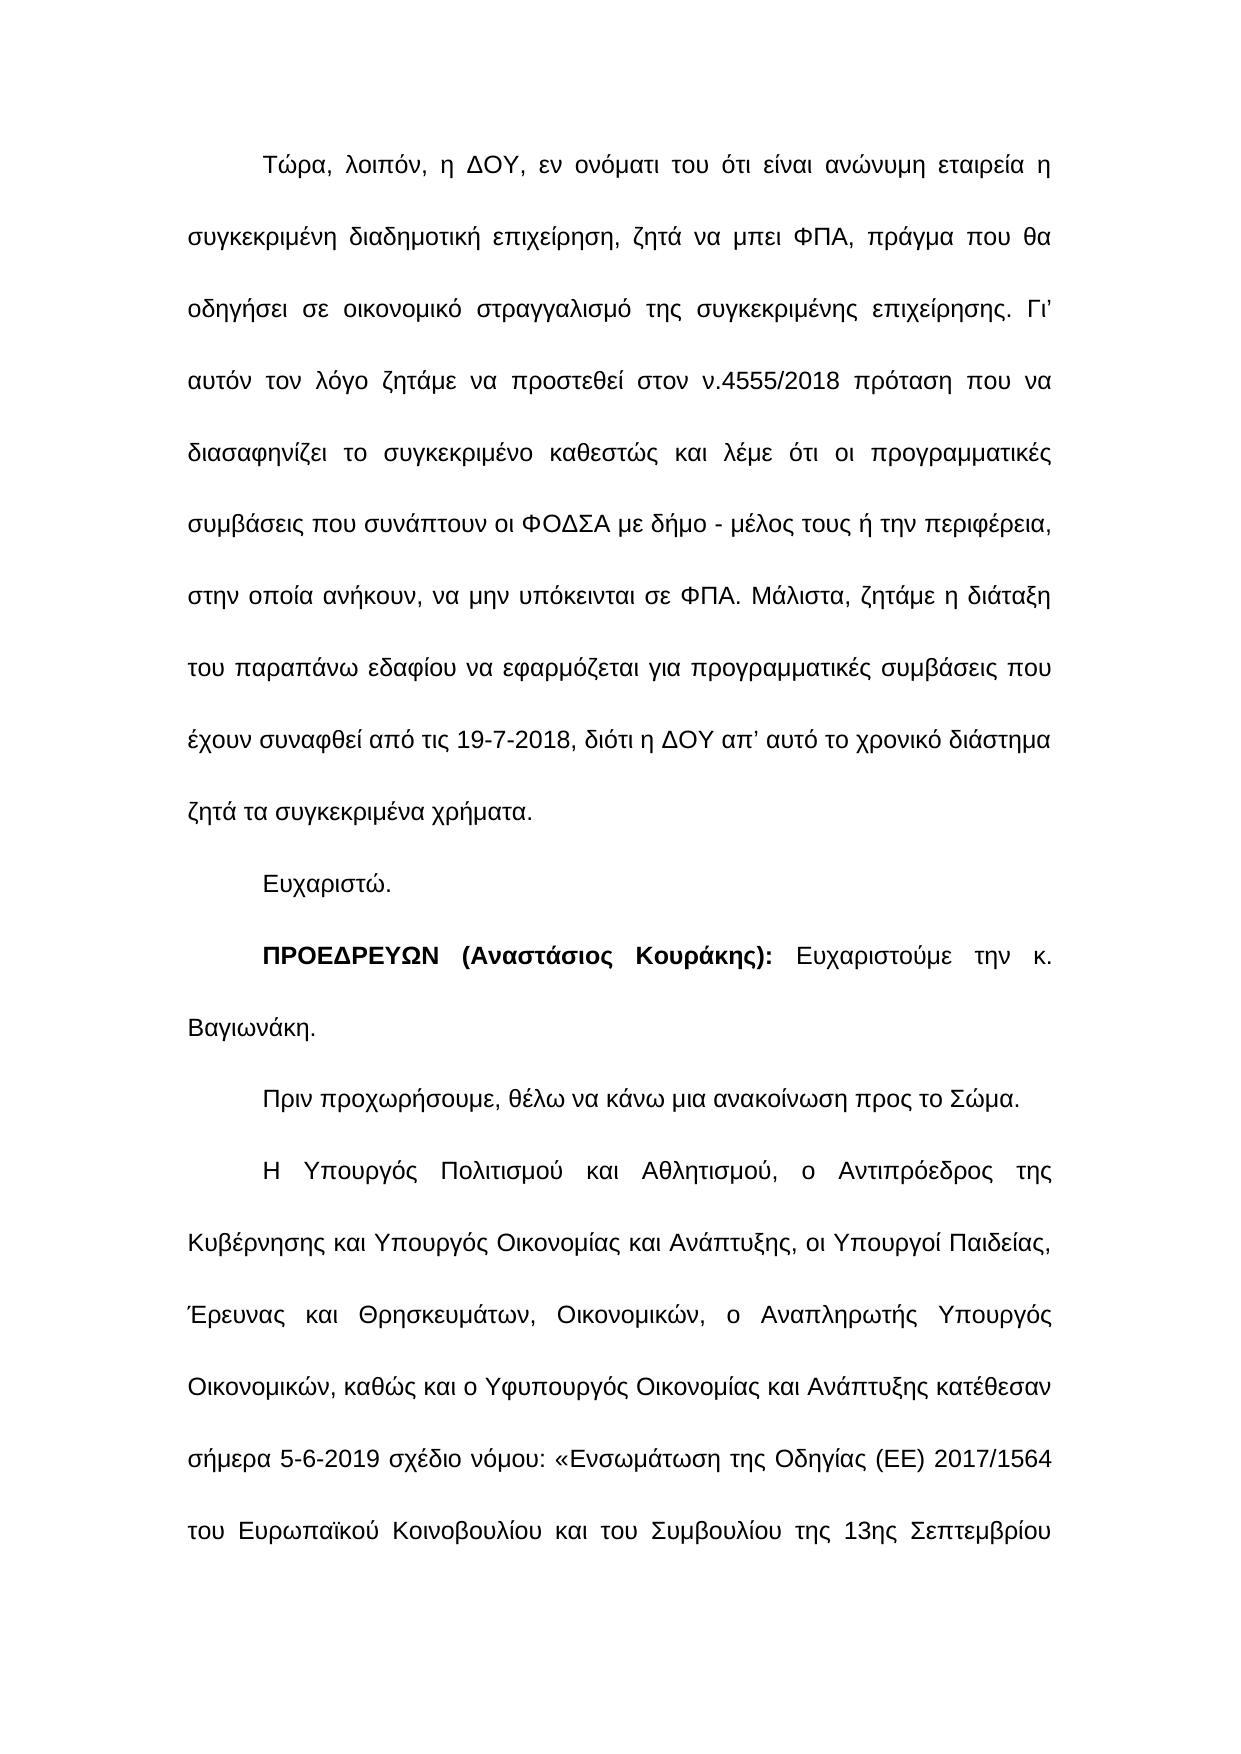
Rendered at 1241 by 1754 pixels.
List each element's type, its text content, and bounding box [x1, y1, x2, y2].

text Πριν προχωρήσουμε, θέλω να κάνω μια ανακοίνωση προς το Σώμα. [187, 1084, 1053, 1113]
text Ευχαριστώ. [187, 869, 1053, 897]
text Τώρα, λοιπόν, η ΔΟΥ, εν ονόματι του ότι είναι ανώνυμη εταιρεία η συγκεκριμένη διαδημοτική επιχείρηση, ζητά να μπει ΦΠΑ, πράγμα που θα οδηγήσει σε οικονομικό στραγγαλισμό της συγκεκριμένης επιχείρησης. Γι’ αυτόν τον λόγο ζητάμε να προστεθεί στον ν.4555/2018 πρόταση που να διασαφηνίζει το συγκεκριμένο καθεστώς και λέμε ότι οι προγραμματικές συμβάσεις που συνάπτουν οι ΦOΔΣΑ με δήμο - μέλος τους ή την περιφέρεια, στην οποία ανήκουν, να μην υπόκεινται σε ΦΠΑ. Μάλιστα, ζητάμε η διάταξη του παραπάνω εδαφίου να εφαρμόζεται για προγραμματικές συμβάσεις που έχουν συναφθεί από τις 19-7-2018, διότι η ΔΟΥ απ’ αυτό το χρονικό διάστημα ζητά τα συγκεκριμένα χρήματα. [187, 150, 1053, 826]
text ΠΡΟΕΔΡΕΥΩΝ (Αναστάσιος Κουράκης): Ευχαριστούμε την κ. Βαγιωνάκη. [187, 941, 1053, 1041]
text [187, 1156, 1053, 1544]
